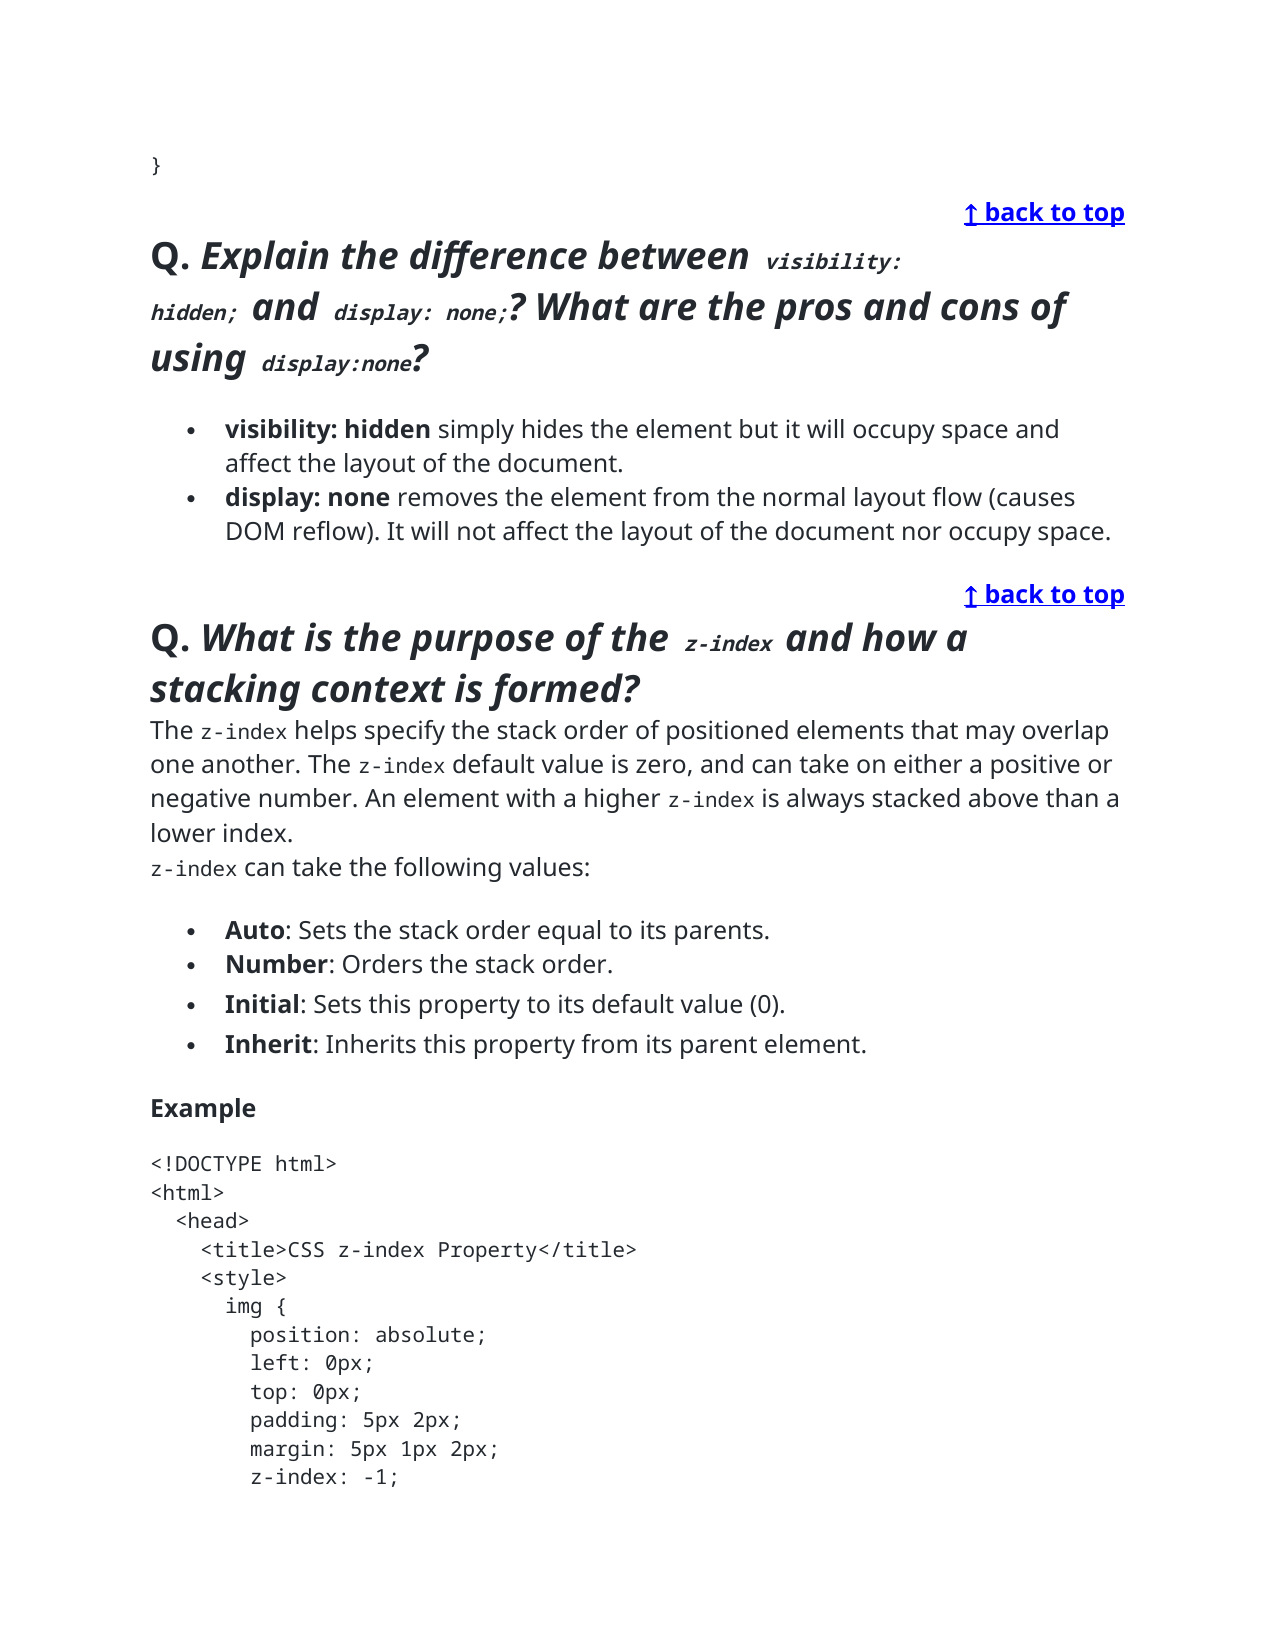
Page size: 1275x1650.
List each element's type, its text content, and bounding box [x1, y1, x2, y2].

text <head> [150, 1206, 1125, 1235]
text z-index can take the following values: [150, 849, 1125, 883]
text } [150, 150, 1125, 178]
list display: none removes the element from the normal layout flow (causes DOM reflow). It will not affect the layout of the document nor occupy space. [187, 479, 1125, 548]
list Auto: Sets the stack order equal to its parents. [187, 912, 1125, 947]
text z-index: -1; [150, 1462, 1125, 1491]
text The z-index helps specify the stack order of positioned elements that may overlap one another. The z-index default value is zero, and can take on either a positive or negative number. An element with a higher z-index is always stacked above than a lower index. [150, 713, 1125, 849]
text position: absolute; [150, 1320, 1125, 1348]
text <title>CSS z-index Property</title> [150, 1235, 1125, 1263]
text <style> [150, 1263, 1125, 1292]
text Example [150, 1090, 1125, 1124]
list Initial: Sets this property to its default value (0). [187, 987, 1125, 1021]
text <!DOCTYPE html> [150, 1149, 1125, 1178]
text padding: 5px 2px; [150, 1405, 1125, 1434]
text left: 0px; [150, 1348, 1125, 1377]
text ↥ back to top [150, 195, 1125, 229]
list Inherit: Inherits this property from its parent element. [187, 1027, 1125, 1061]
text top: 0px; [150, 1377, 1125, 1405]
list Number: Orders the stack order. [187, 947, 1125, 981]
text Q. What is the purpose of the z-index and how a stacking context is formed? [150, 611, 1125, 713]
list visibility: hidden simply hides the element but it will occupy space and affect the layout of the document. [187, 411, 1125, 479]
text <html> [150, 1178, 1125, 1206]
text margin: 5px 1px 2px; [150, 1434, 1125, 1462]
text img { [150, 1292, 1125, 1320]
text Q. Explain the difference between visibility: hidden; and display: none;? What are the pros and cons of using display:none? [150, 229, 1125, 382]
text ↥ back to top [150, 577, 1125, 611]
